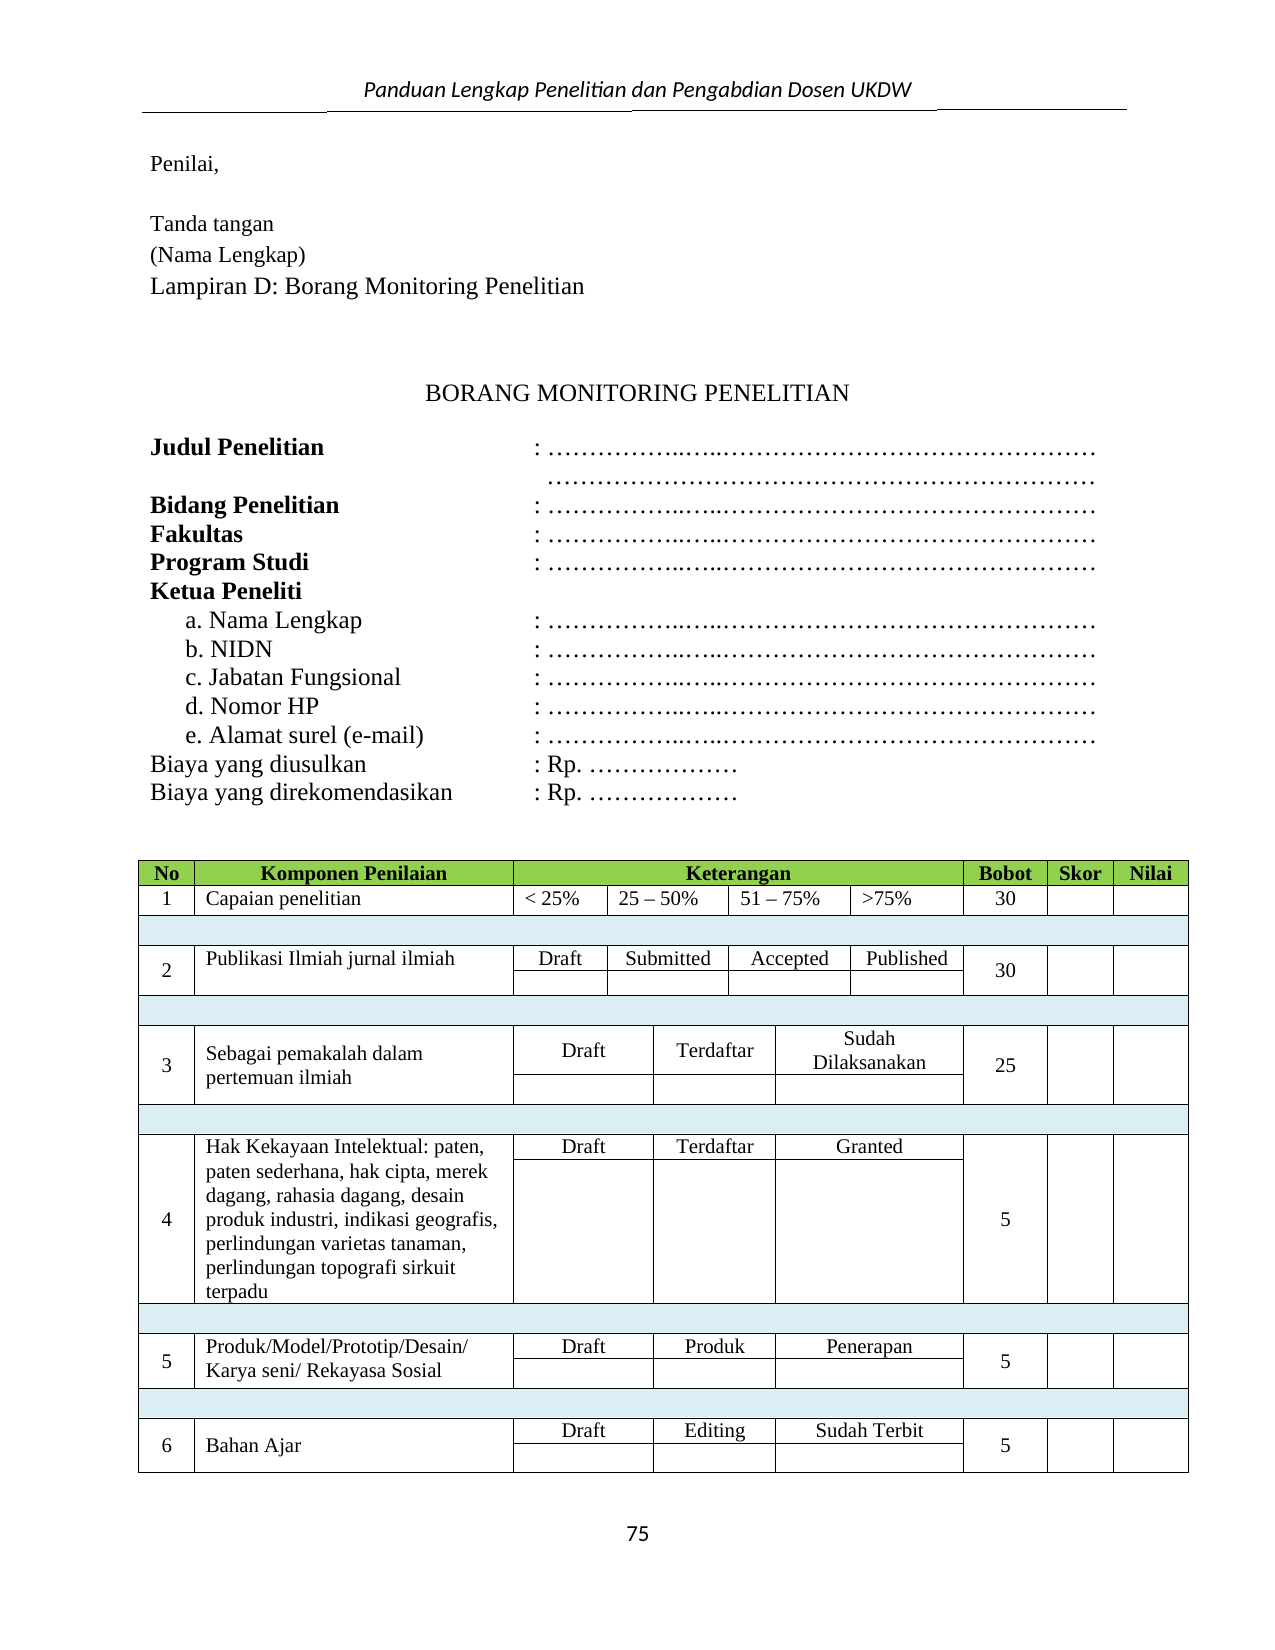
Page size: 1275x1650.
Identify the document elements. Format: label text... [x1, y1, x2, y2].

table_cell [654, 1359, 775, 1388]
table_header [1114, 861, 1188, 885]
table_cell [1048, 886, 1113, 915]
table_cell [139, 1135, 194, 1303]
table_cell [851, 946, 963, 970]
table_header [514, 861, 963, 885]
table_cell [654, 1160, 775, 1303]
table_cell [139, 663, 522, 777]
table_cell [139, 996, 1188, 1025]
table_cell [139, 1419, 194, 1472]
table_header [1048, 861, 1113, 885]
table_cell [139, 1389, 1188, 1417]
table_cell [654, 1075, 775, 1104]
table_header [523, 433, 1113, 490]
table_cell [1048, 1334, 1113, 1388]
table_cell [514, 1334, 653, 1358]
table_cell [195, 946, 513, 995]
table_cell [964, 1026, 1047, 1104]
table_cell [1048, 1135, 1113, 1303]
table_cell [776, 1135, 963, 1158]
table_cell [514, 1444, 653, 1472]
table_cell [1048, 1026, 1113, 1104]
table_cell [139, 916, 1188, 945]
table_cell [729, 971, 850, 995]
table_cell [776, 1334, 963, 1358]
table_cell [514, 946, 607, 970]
text BORANG MONITORING PENELITIAN [150, 378, 1125, 407]
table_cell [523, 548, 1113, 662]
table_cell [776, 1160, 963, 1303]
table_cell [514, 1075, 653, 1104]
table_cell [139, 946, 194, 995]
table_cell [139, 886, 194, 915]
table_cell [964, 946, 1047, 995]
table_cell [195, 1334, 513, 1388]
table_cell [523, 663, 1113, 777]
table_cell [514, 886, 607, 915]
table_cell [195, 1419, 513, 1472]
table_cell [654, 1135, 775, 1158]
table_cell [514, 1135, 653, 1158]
text Lampiran D: Borang Monitoring Penelitian [150, 271, 1125, 299]
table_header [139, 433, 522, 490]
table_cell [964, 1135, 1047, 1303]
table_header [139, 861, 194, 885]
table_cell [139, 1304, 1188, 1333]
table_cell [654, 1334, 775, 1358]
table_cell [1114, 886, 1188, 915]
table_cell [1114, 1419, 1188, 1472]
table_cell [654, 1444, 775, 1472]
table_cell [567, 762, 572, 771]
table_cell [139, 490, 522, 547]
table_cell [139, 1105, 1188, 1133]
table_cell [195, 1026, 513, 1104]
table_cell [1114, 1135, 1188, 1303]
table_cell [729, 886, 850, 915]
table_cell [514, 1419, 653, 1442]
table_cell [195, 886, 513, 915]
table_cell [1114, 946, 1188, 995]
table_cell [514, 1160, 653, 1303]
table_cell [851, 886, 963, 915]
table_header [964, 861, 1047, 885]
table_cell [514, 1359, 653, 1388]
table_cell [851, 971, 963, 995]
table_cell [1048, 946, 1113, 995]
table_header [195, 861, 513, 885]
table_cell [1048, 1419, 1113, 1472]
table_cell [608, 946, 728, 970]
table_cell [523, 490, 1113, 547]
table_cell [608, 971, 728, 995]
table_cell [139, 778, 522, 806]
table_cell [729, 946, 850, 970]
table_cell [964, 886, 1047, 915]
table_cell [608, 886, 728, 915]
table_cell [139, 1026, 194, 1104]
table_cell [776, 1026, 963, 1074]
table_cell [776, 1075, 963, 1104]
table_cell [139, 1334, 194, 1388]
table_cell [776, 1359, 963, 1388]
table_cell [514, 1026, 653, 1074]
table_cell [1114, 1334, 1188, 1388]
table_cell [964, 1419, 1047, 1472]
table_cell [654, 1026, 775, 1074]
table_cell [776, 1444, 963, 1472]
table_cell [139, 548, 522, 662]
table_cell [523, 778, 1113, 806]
text (Nama Lengkap) [150, 241, 1125, 267]
text Tanda tangan [150, 210, 1125, 237]
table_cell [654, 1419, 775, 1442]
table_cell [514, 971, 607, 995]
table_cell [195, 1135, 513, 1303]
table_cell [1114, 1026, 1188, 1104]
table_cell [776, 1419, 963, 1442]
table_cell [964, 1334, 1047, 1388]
text Penilai, [150, 150, 1125, 176]
